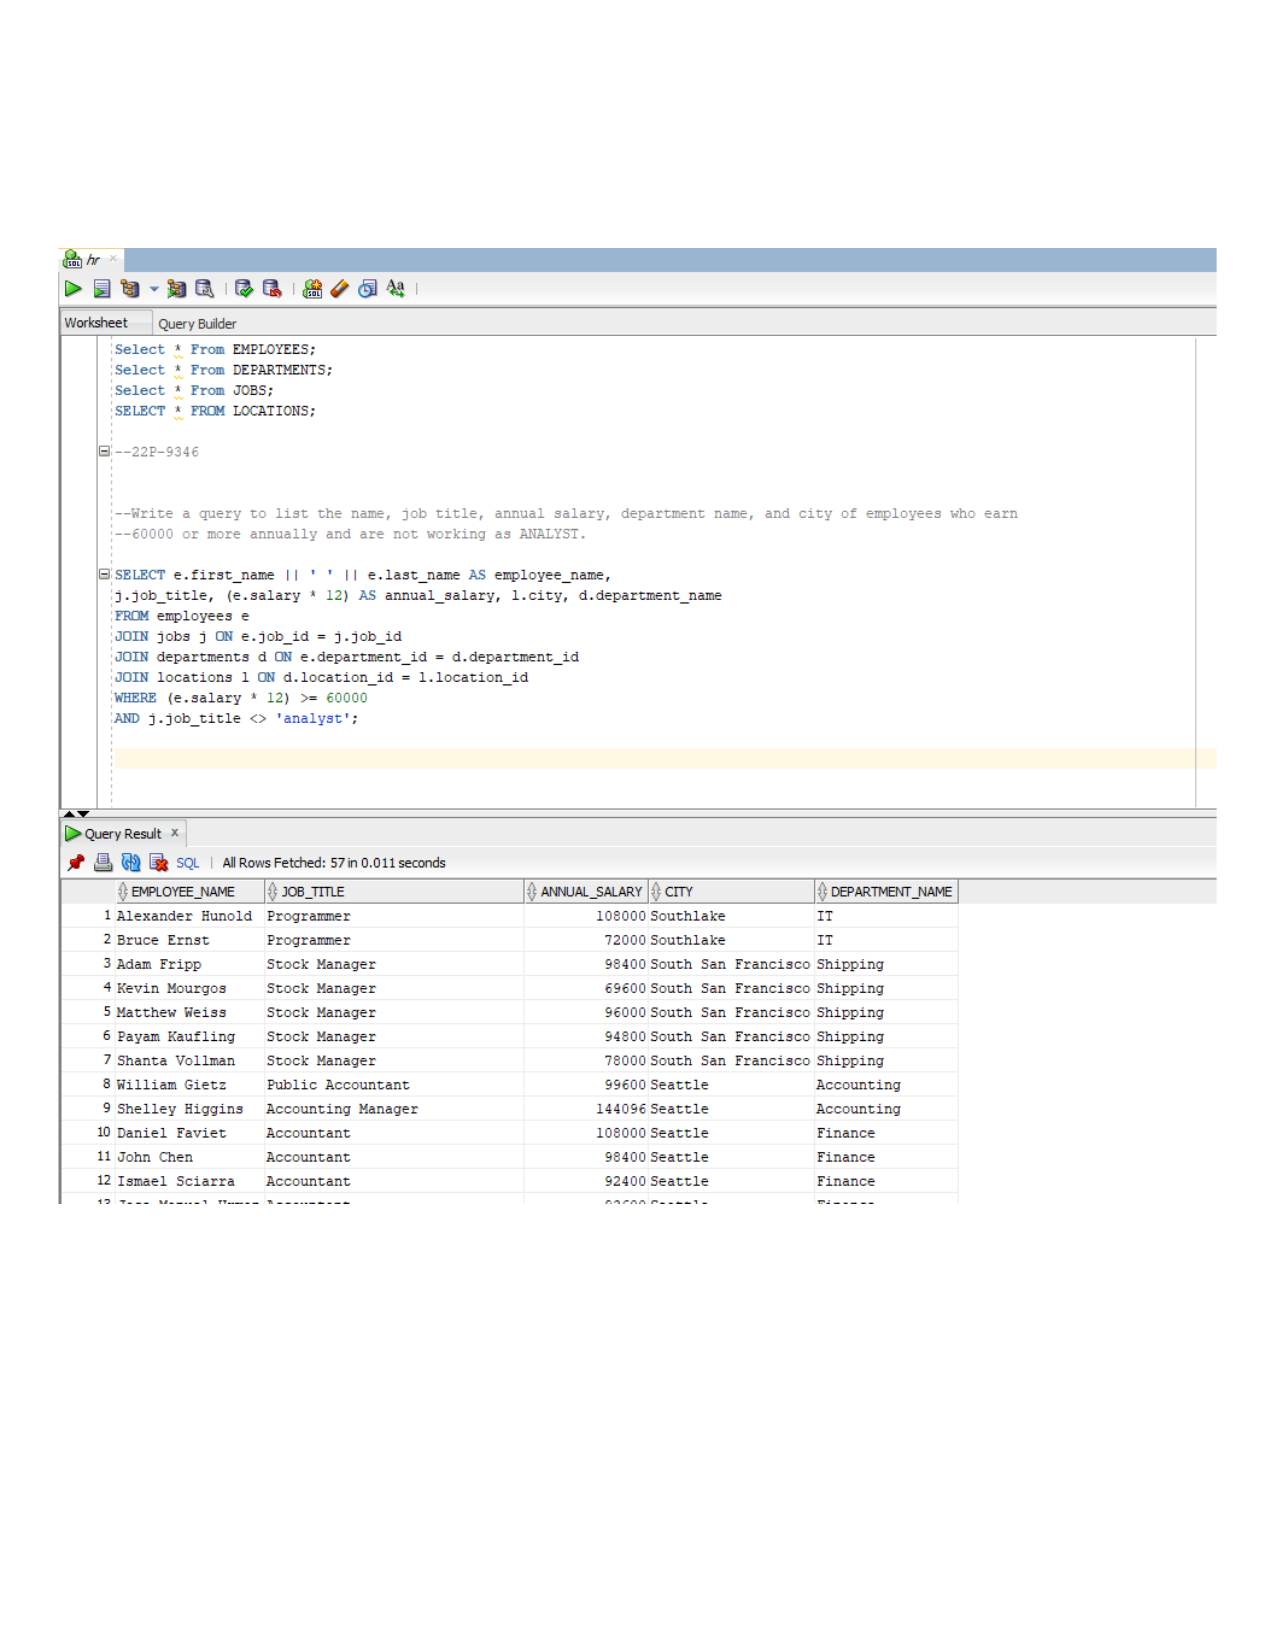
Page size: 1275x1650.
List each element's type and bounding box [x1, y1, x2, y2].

picture [58, 248, 1217, 1204]
